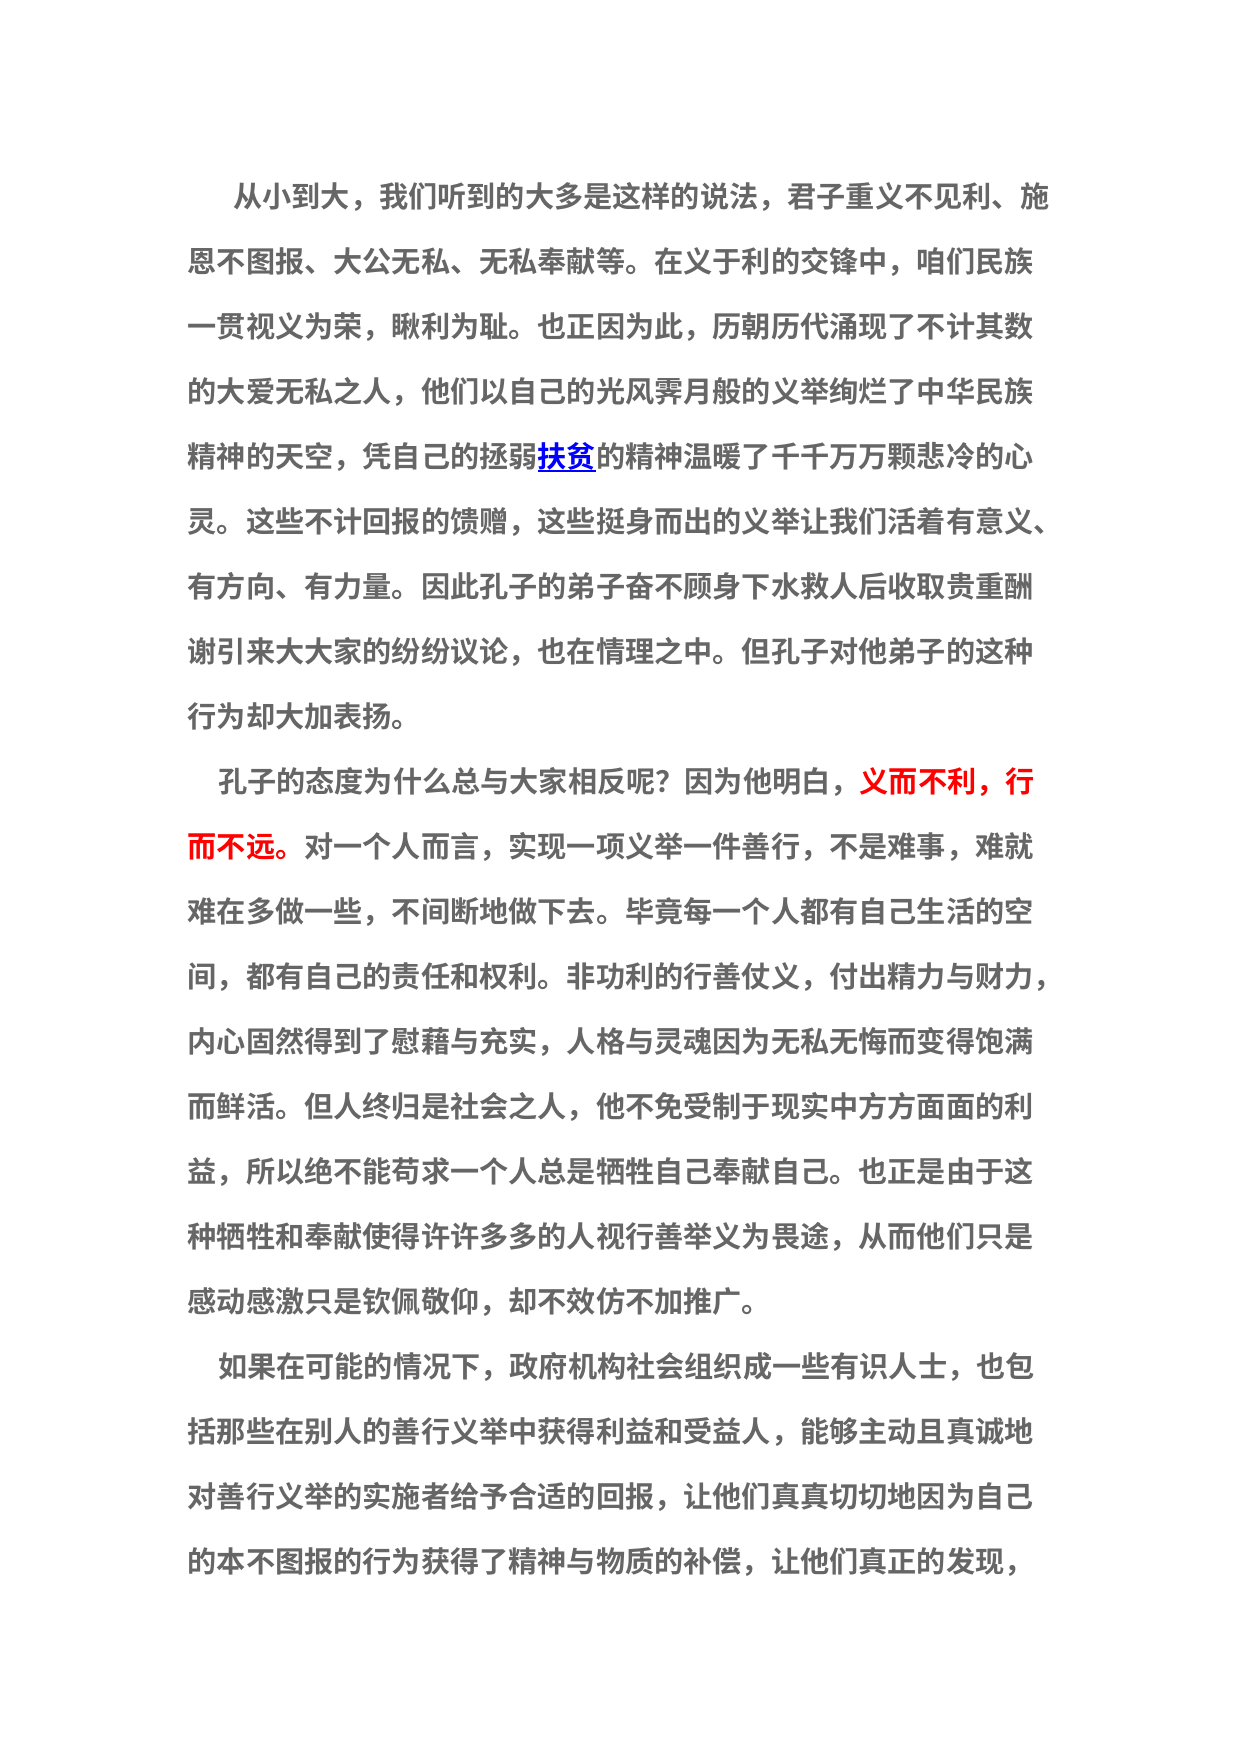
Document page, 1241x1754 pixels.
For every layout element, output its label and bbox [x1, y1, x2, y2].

text [187, 162, 1053, 1592]
